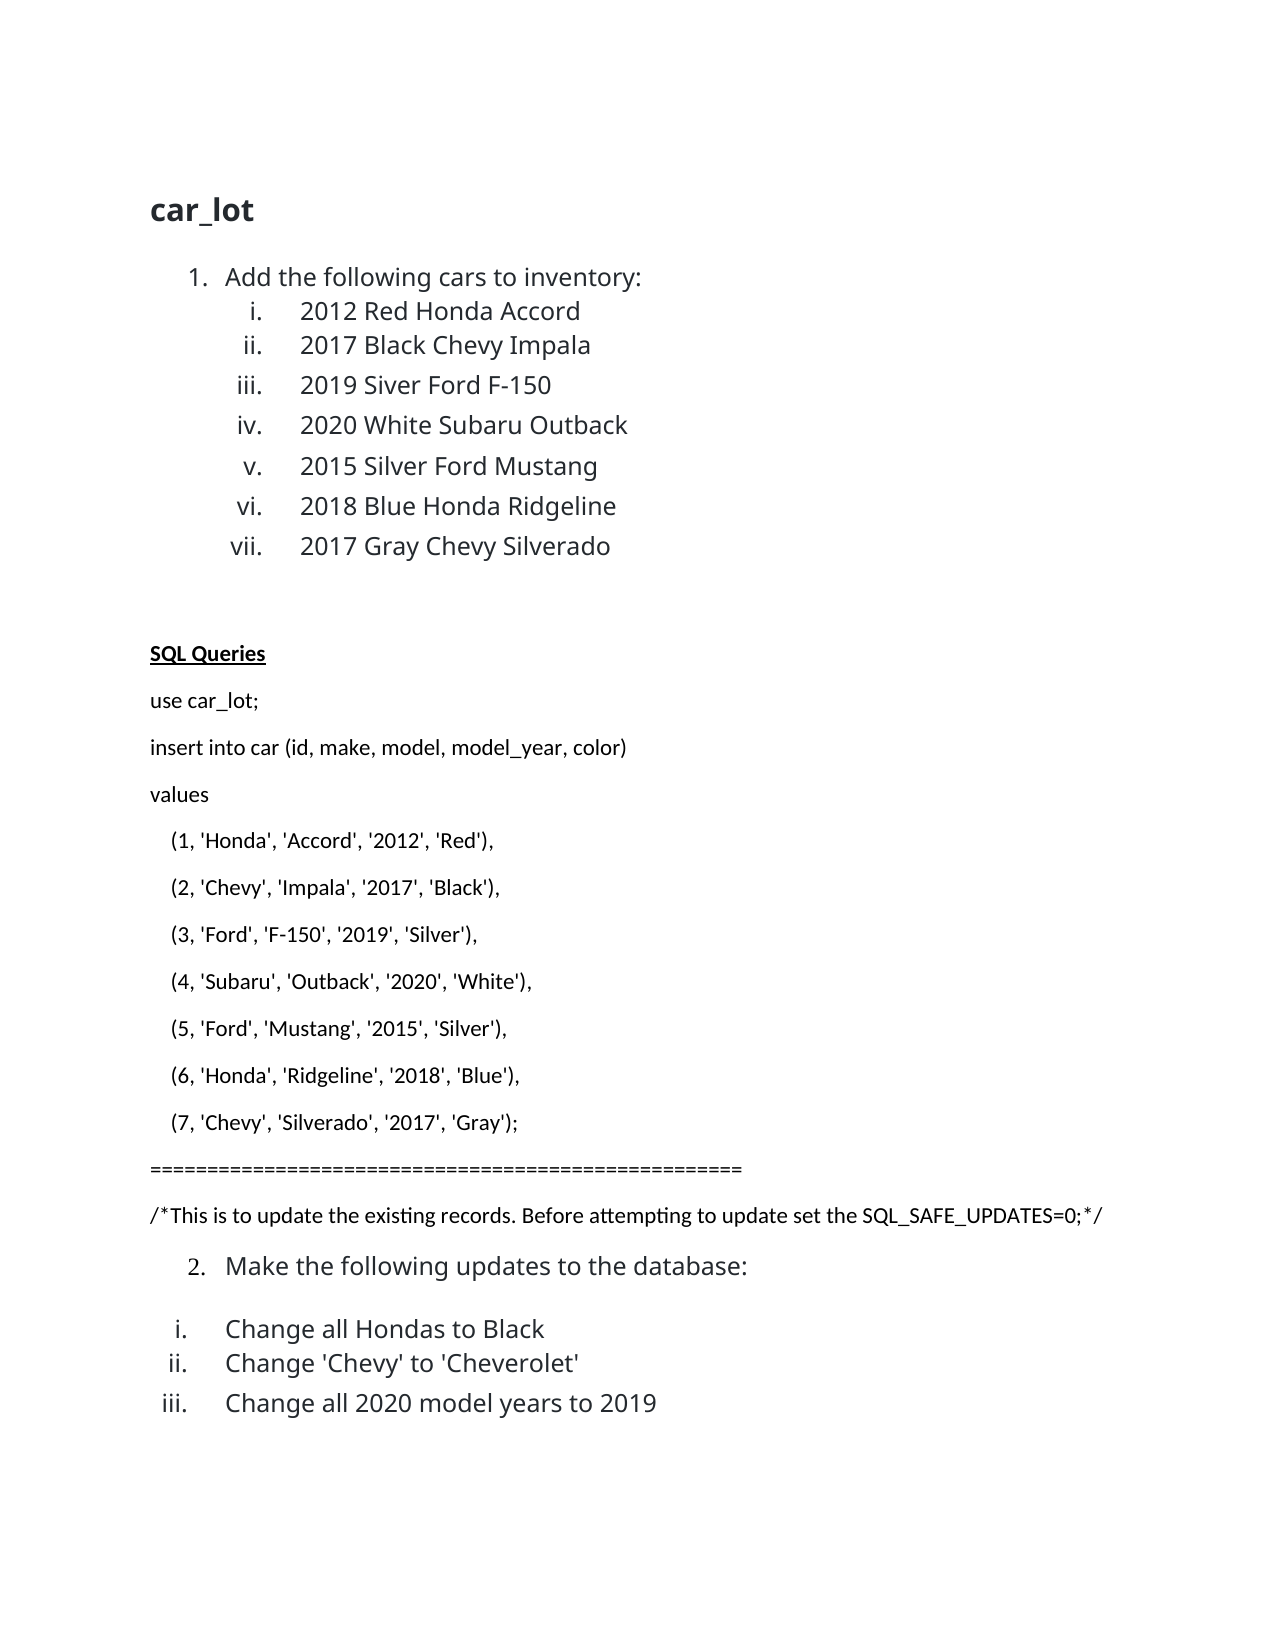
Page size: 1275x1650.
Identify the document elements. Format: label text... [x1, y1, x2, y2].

list Change all Hondas to Black [187, 1312, 1125, 1346]
text (7, 'Chevy', 'Silverado', '2017', 'Gray'); [150, 1108, 1125, 1136]
text values [150, 780, 1125, 808]
text insert into car (id, make, model, model_year, color) [150, 733, 1125, 761]
list 2017 Black Chevy Impala [262, 327, 1125, 361]
text (3, 'Ford', 'F-150', '2019', 'Silver'), [150, 920, 1125, 948]
list 2012 Red Honda Accord [262, 293, 1125, 327]
text (1, 'Honda', 'Accord', '2012', 'Red'), [150, 827, 1125, 854]
text car_lot [150, 187, 1125, 230]
text SQL Queries [150, 639, 1125, 667]
list 2015 Silver Ford Mustang [262, 448, 1125, 482]
list 2018 Blue Honda Ridgeline [262, 489, 1125, 523]
list Change 'Chevy' to 'Cheverolet' [187, 1346, 1125, 1380]
list Change all 2020 model years to 2019 [187, 1386, 1125, 1420]
list 2019 Siver Ford F-150 [262, 368, 1125, 402]
list Add the following cars to inventory: [187, 259, 1125, 293]
list 2020 White Subaru Outback [262, 408, 1125, 442]
text (4, 'Subaru', 'Outback', '2020', 'White'), [150, 967, 1125, 995]
text /*This is to update the existing records. Before attempting to update set the SQL_SAFE_UPDATES=0;*/ [150, 1202, 1125, 1229]
text (2, 'Chevy', 'Impala', '2017', 'Black'), [150, 873, 1125, 901]
text (6, 'Honda', 'Ridgeline', '2018', 'Blue'), [150, 1061, 1125, 1089]
list 2017 Gray Chevy Silverado [262, 529, 1125, 563]
text use car_lot; [150, 686, 1125, 714]
list Make the following updates to the database: [187, 1248, 1125, 1282]
text (5, 'Ford', 'Mustang', '2015', 'Silver'), [150, 1014, 1125, 1042]
text ==================================================== [150, 1155, 1125, 1183]
